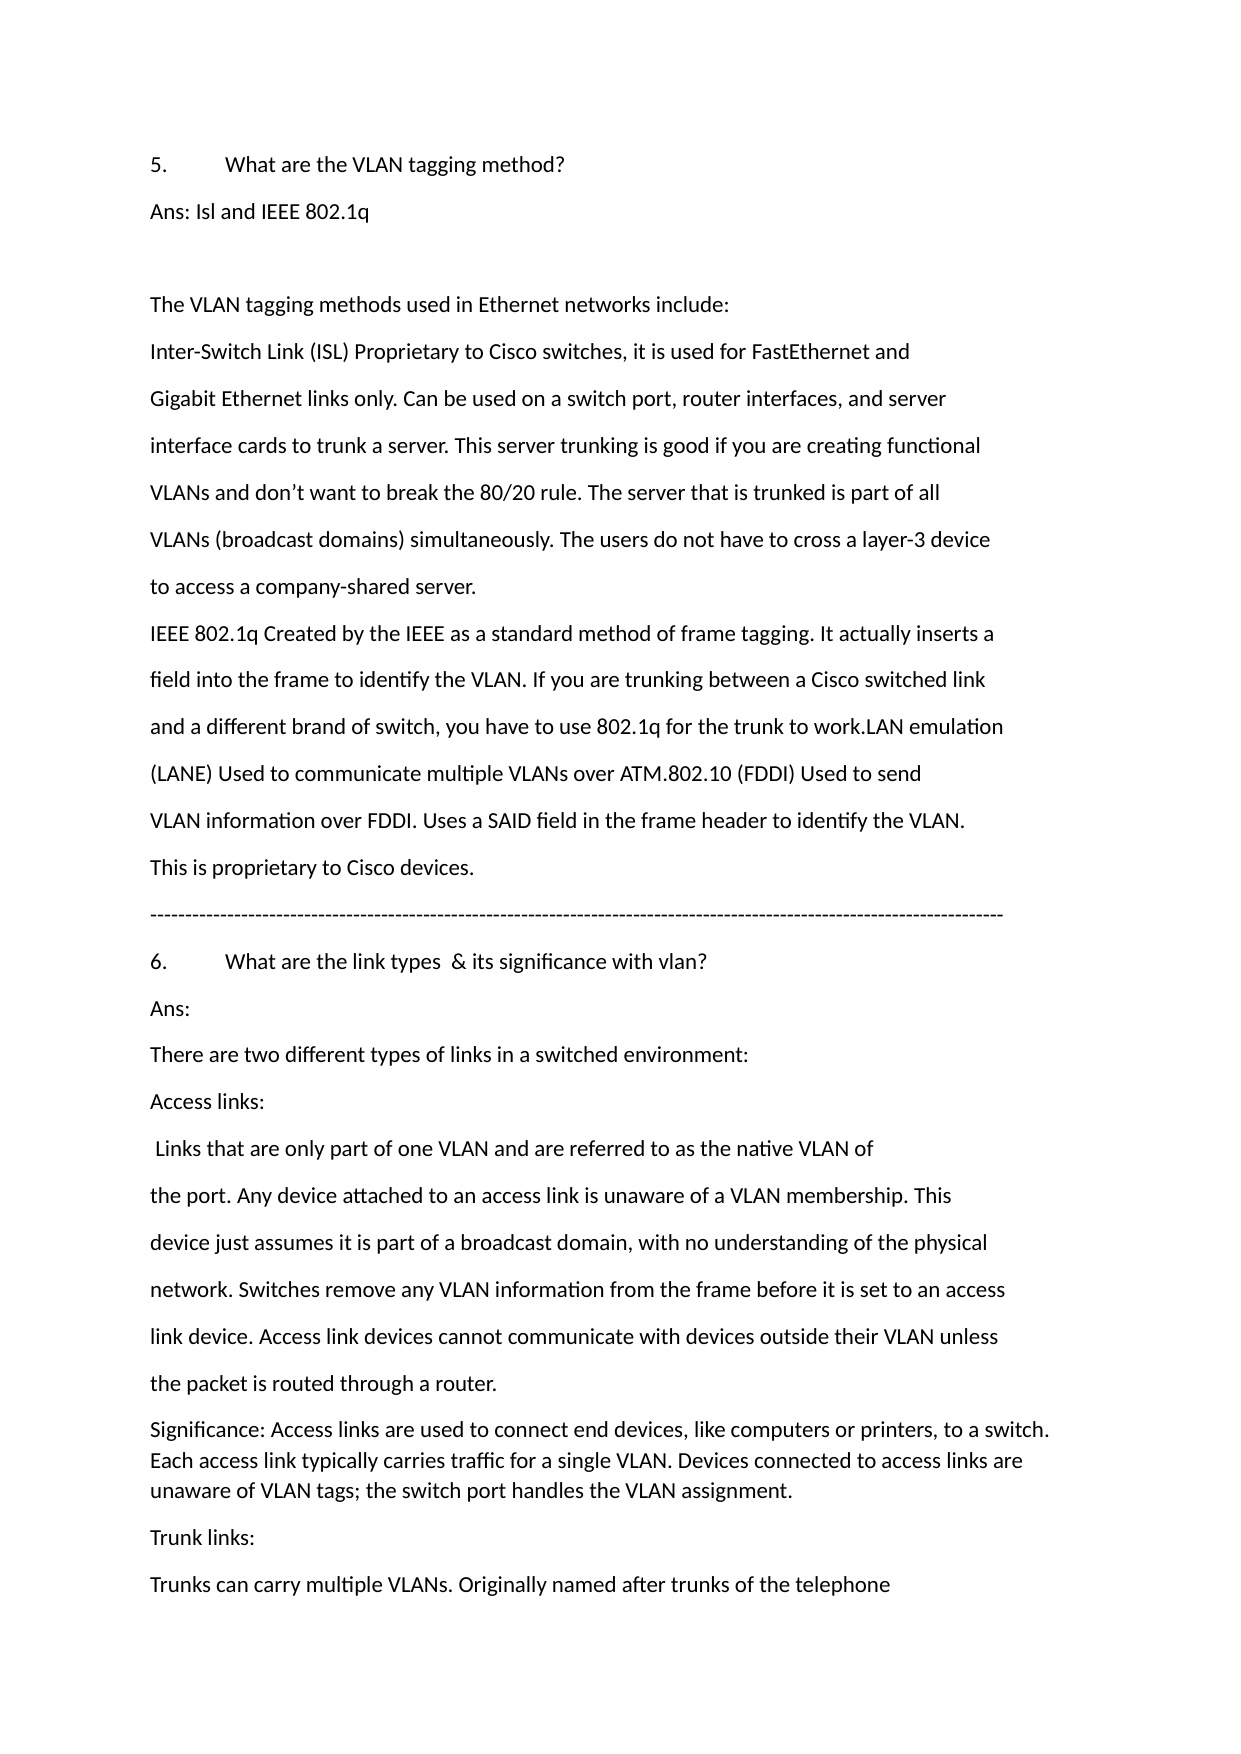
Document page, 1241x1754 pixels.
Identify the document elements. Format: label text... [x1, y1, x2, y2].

text 6. What are the link types & its significance with vlan? [150, 947, 1090, 975]
text -------------------------------------------------------------------------------------------------------------------------- [150, 900, 1090, 928]
text This is proprietary to Cisco devices. [150, 853, 1090, 881]
text device just assumes it is part of a broadcast domain, with no understanding of the physical [150, 1228, 1090, 1256]
text to access a company-shared server. [150, 572, 1090, 600]
text Links that are only part of one VLAN and are referred to as the native VLAN of [150, 1134, 1090, 1162]
text VLAN information over FDDI. Uses a SAID field in the frame header to identify the VLAN. [150, 806, 1090, 834]
text VLANs (broadcast domains) simultaneously. The users do not have to cross a layer-3 device [150, 525, 1090, 553]
text interface cards to trunk a server. This server trunking is good if you are creating functional [150, 431, 1090, 459]
text There are two different types of links in a switched environment: [150, 1041, 1090, 1069]
text The VLAN tagging methods used in Ethernet networks include: [150, 291, 1090, 319]
text (LANE) Used to communicate multiple VLANs over ATM.802.10 (FDDI) Used to send [150, 759, 1090, 787]
text Trunk links: [150, 1523, 1090, 1551]
text Significance: Access links are used to connect end devices, like computers or printers, to a switch. Each access link typically carries traffic for a single VLAN. Devices connected to access links are unaware of VLAN tags; the switch port handles the VLAN assignment. [150, 1416, 1090, 1504]
text Ans: [150, 994, 1090, 1022]
text network. Switches remove any VLAN information from the frame before it is set to an access [150, 1275, 1090, 1303]
text Ans: Isl and IEEE 802.1q [150, 197, 1090, 225]
text Trunks can carry multiple VLANs. Originally named after trunks of the telephone [150, 1570, 1090, 1598]
text the packet is routed through a router. [150, 1369, 1090, 1397]
text the port. Any device attached to an access link is unaware of a VLAN membership. This [150, 1181, 1090, 1209]
text VLANs and don’t want to break the 80/20 rule. The server that is trunked is part of all [150, 478, 1090, 506]
text Gigabit Ethernet links only. Can be used on a switch port, router interfaces, and server [150, 384, 1090, 412]
text link device. Access link devices cannot communicate with devices outside their VLAN unless [150, 1322, 1090, 1350]
text IEEE 802.1q Created by the IEEE as a standard method of frame tagging. It actually inserts a [150, 619, 1090, 647]
text and a different brand of switch, you have to use 802.1q for the trunk to work.LAN emulation [150, 712, 1090, 741]
text 5. What are the VLAN tagging method? [150, 150, 1090, 178]
text Access links: [150, 1087, 1090, 1116]
text field into the frame to identify the VLAN. If you are trunking between a Cisco switched link [150, 666, 1090, 694]
text Inter-Switch Link (ISL) Proprietary to Cisco switches, it is used for FastEthernet and [150, 337, 1090, 366]
